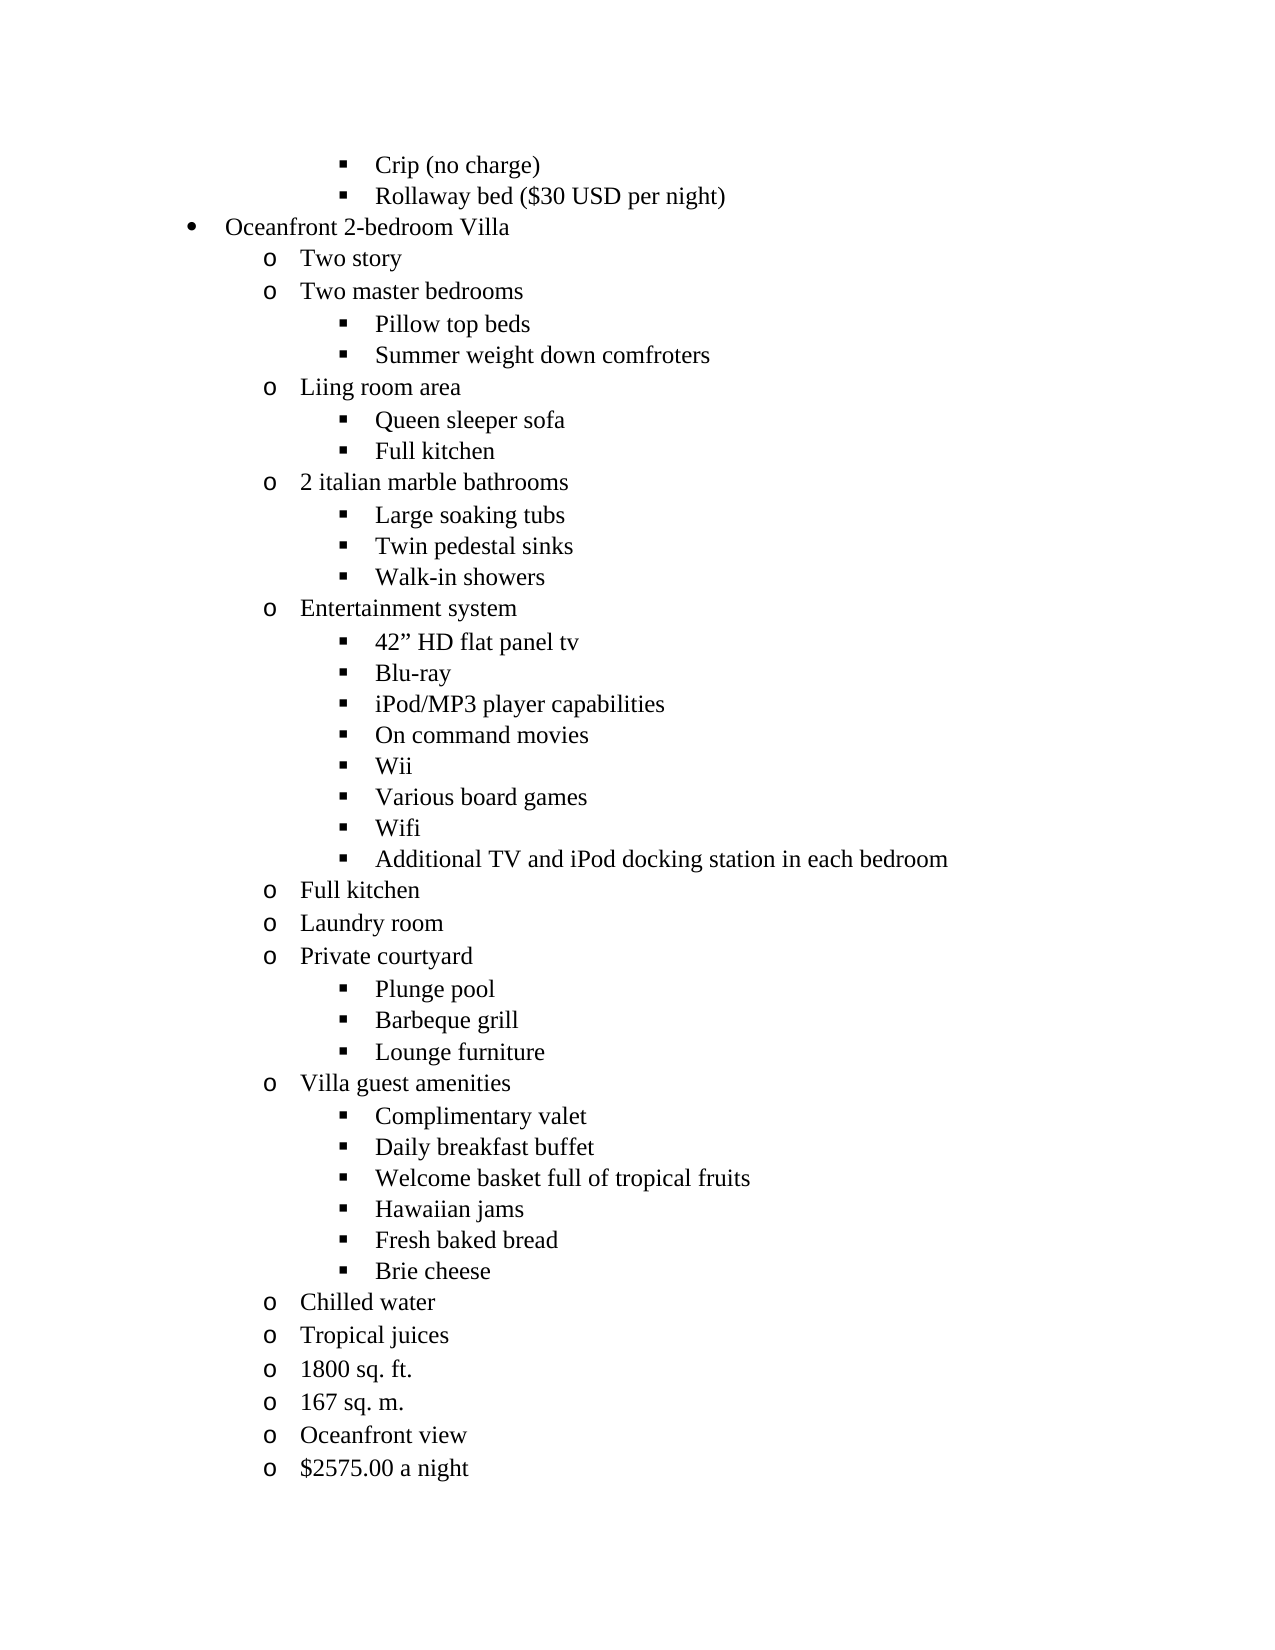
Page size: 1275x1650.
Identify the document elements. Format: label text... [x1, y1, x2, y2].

list Laundry room [262, 908, 1125, 939]
list Welcome basket full of tropical fruits [337, 1163, 1125, 1192]
list Tropical juices [262, 1320, 1125, 1351]
list Large soaking tubs [337, 500, 1125, 529]
list Complimentary valet [337, 1101, 1125, 1130]
list Entertainment system [262, 593, 1125, 624]
list Rollaway bed ($30 USD per night) [337, 181, 1125, 210]
list Barbeque grill [337, 1006, 1125, 1034]
list Two story [262, 243, 1125, 274]
list Full kitchen [262, 875, 1125, 906]
list Two master bedrooms [262, 276, 1125, 307]
list Full kitchen [337, 436, 1125, 465]
list Twin pedestal sinks [337, 531, 1125, 560]
list Chilled water [262, 1287, 1125, 1318]
list 2 italian marble bathrooms [262, 467, 1125, 498]
list Daily breakfast buffet [337, 1132, 1125, 1161]
list Queen sleeper sofa [337, 405, 1125, 434]
list 1800 sq. ft. [262, 1354, 1125, 1384]
list Villa guest amenities [262, 1068, 1125, 1098]
list Wifi [337, 813, 1125, 842]
list Blu-ray [337, 658, 1125, 686]
list Hawaiian jams [337, 1194, 1125, 1223]
list Summer weight down comfroters [337, 341, 1125, 369]
list Private courtyard [262, 941, 1125, 972]
list Plunge pool [337, 974, 1125, 1003]
list 167 sq. m. [262, 1387, 1125, 1418]
list Wii [337, 751, 1125, 779]
list Fresh baked bread [337, 1225, 1125, 1254]
list Various board games [337, 782, 1125, 811]
list On command movies [337, 720, 1125, 748]
list Crip (no charge) [337, 150, 1125, 179]
list Liing room area [262, 372, 1125, 402]
list 42” HD flat panel tv [337, 627, 1125, 655]
list Oceanfront view [262, 1420, 1125, 1451]
list Additional TV and iPod docking station in each bedroom [337, 844, 1125, 873]
list Brie cheese [337, 1256, 1125, 1285]
list iPod/MP3 player capabilities [337, 689, 1125, 717]
list Lounge furniture [337, 1037, 1125, 1065]
list $2575.00 a night [262, 1453, 1125, 1484]
list Oceanfront 2-bedroom Villa [187, 212, 1125, 241]
list Walk-in showers [337, 562, 1125, 591]
list Pillow top beds [337, 309, 1125, 338]
